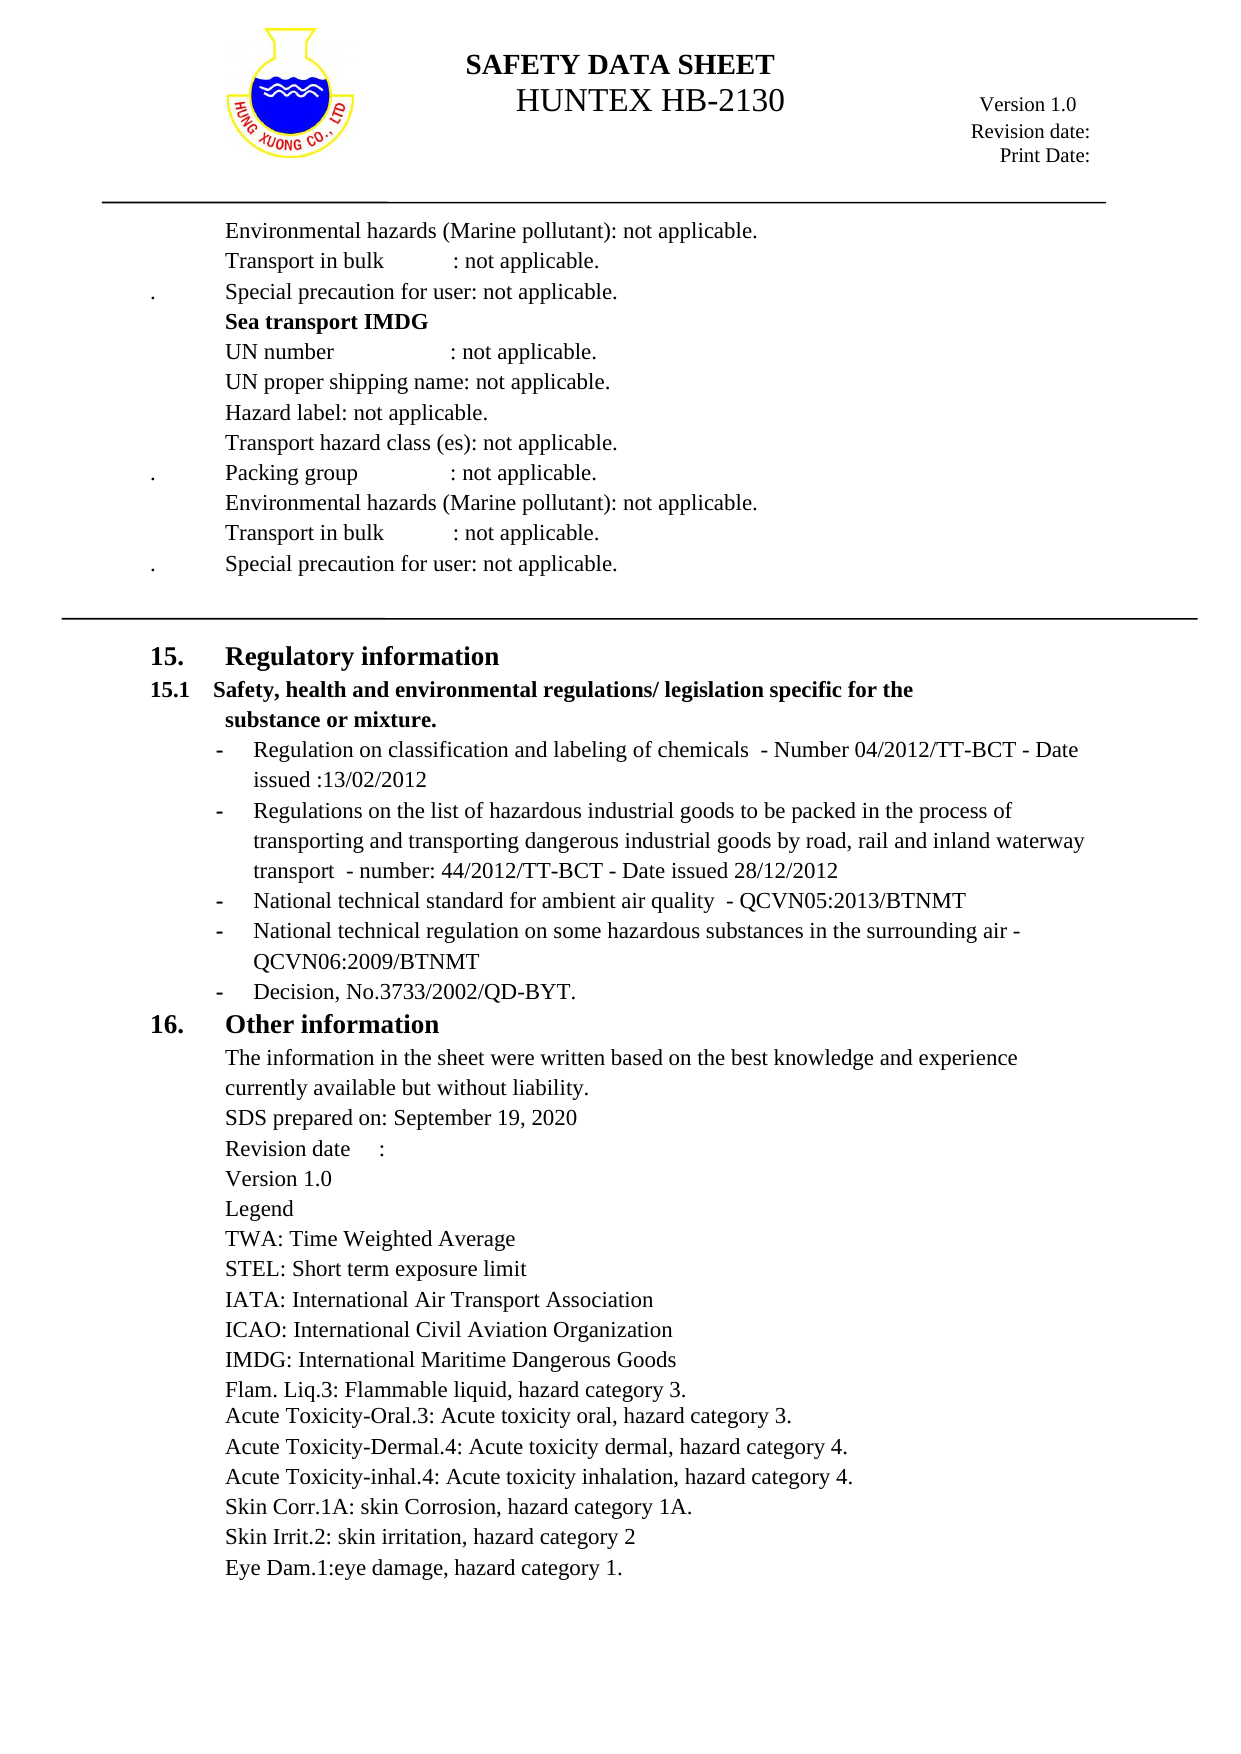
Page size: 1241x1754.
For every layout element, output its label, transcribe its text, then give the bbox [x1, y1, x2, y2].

text Environmental hazards (Marine pollutant): not applicable. [150, 217, 1090, 244]
text Version 1.0 [150, 1165, 1090, 1191]
list National technical standard for ambient air quality - QCVN05:2013/BTNMT [216, 887, 1090, 914]
list Decision, No.3733/2002/QD-BYT. [216, 978, 1090, 1004]
text . Special precaution for user: not applicable. [150, 549, 1090, 576]
text Flam. Liq.3: Flammable liquid, hazard category 3. [150, 1376, 1090, 1403]
text TWA: Time Weighted Average [150, 1225, 1090, 1252]
text Sea transport IMDG [150, 308, 1090, 334]
text Transport in bulk : not applicable. [150, 247, 1090, 274]
list National technical regulation on some hazardous substances in the surrounding air - QCVN06:2009/BTNMT [216, 918, 1090, 974]
text SDS prepared on: September 19, 2020 [150, 1104, 1090, 1131]
text UN proper shipping name: not applicable. [150, 368, 1090, 395]
text Environmental hazards (Marine pollutant): not applicable. [150, 489, 1090, 516]
text Hazard label: not applicable. [150, 398, 1090, 425]
text Transport in bulk : not applicable. [150, 519, 1090, 546]
text Eye Dam.1:eye damage, hazard category 1. [150, 1554, 1090, 1580]
list Regulations on the list of hazardous industrial goods to be packed in the process of transporting and transporting dangerous industrial goods by road, rail and inland waterway transport - number: 44/2012/TT-BCT - Date issued 28/12/2012 [216, 797, 1090, 883]
text . Packing group : not applicable. [150, 459, 1090, 485]
text Acute Toxicity-inhal.4: Acute toxicity inhalation, hazard category 4. [150, 1463, 1090, 1489]
text 15.1 Safety, health and environmental regulations/ legislation specific for the [150, 676, 1090, 702]
text IMDG: International Maritime Dangerous Goods [150, 1346, 1090, 1372]
text substance or mixture. [150, 706, 1090, 732]
text STEL: Short term exposure limit [150, 1255, 1090, 1282]
text Revision date : [150, 1134, 1090, 1161]
text Legend [150, 1195, 1090, 1221]
text 16. Other information [150, 1008, 1090, 1039]
text Transport hazard class (es): not applicable. [150, 429, 1090, 455]
text 15. Regulatory information [150, 640, 1090, 671]
picture [226, 28, 354, 158]
list Regulation on classification and labeling of chemicals - Number 04/2012/TT-BCT - Date issued :13/02/2012 [216, 736, 1090, 793]
text Skin Irrit.2: skin irritation, hazard category 2 [150, 1523, 1090, 1550]
text Skin Corr.1A: skin Corrosion, hazard category 1A. [150, 1493, 1090, 1519]
text . Special precaution for user: not applicable. [150, 278, 1090, 304]
text IATA: International Air Transport Association [150, 1286, 1090, 1312]
text The information in the sheet were written based on the best knowledge and experience [225, 1044, 1090, 1070]
text currently available but without liability. [225, 1074, 1090, 1101]
text Acute Toxicity-Oral.3: Acute toxicity oral, hazard category 3. [150, 1403, 1090, 1429]
text Acute Toxicity-Dermal.4: Acute toxicity dermal, hazard category 4. [150, 1433, 1090, 1459]
text UN number : not applicable. [150, 338, 1090, 364]
text ICAO: International Civil Aviation Organization [150, 1316, 1090, 1342]
